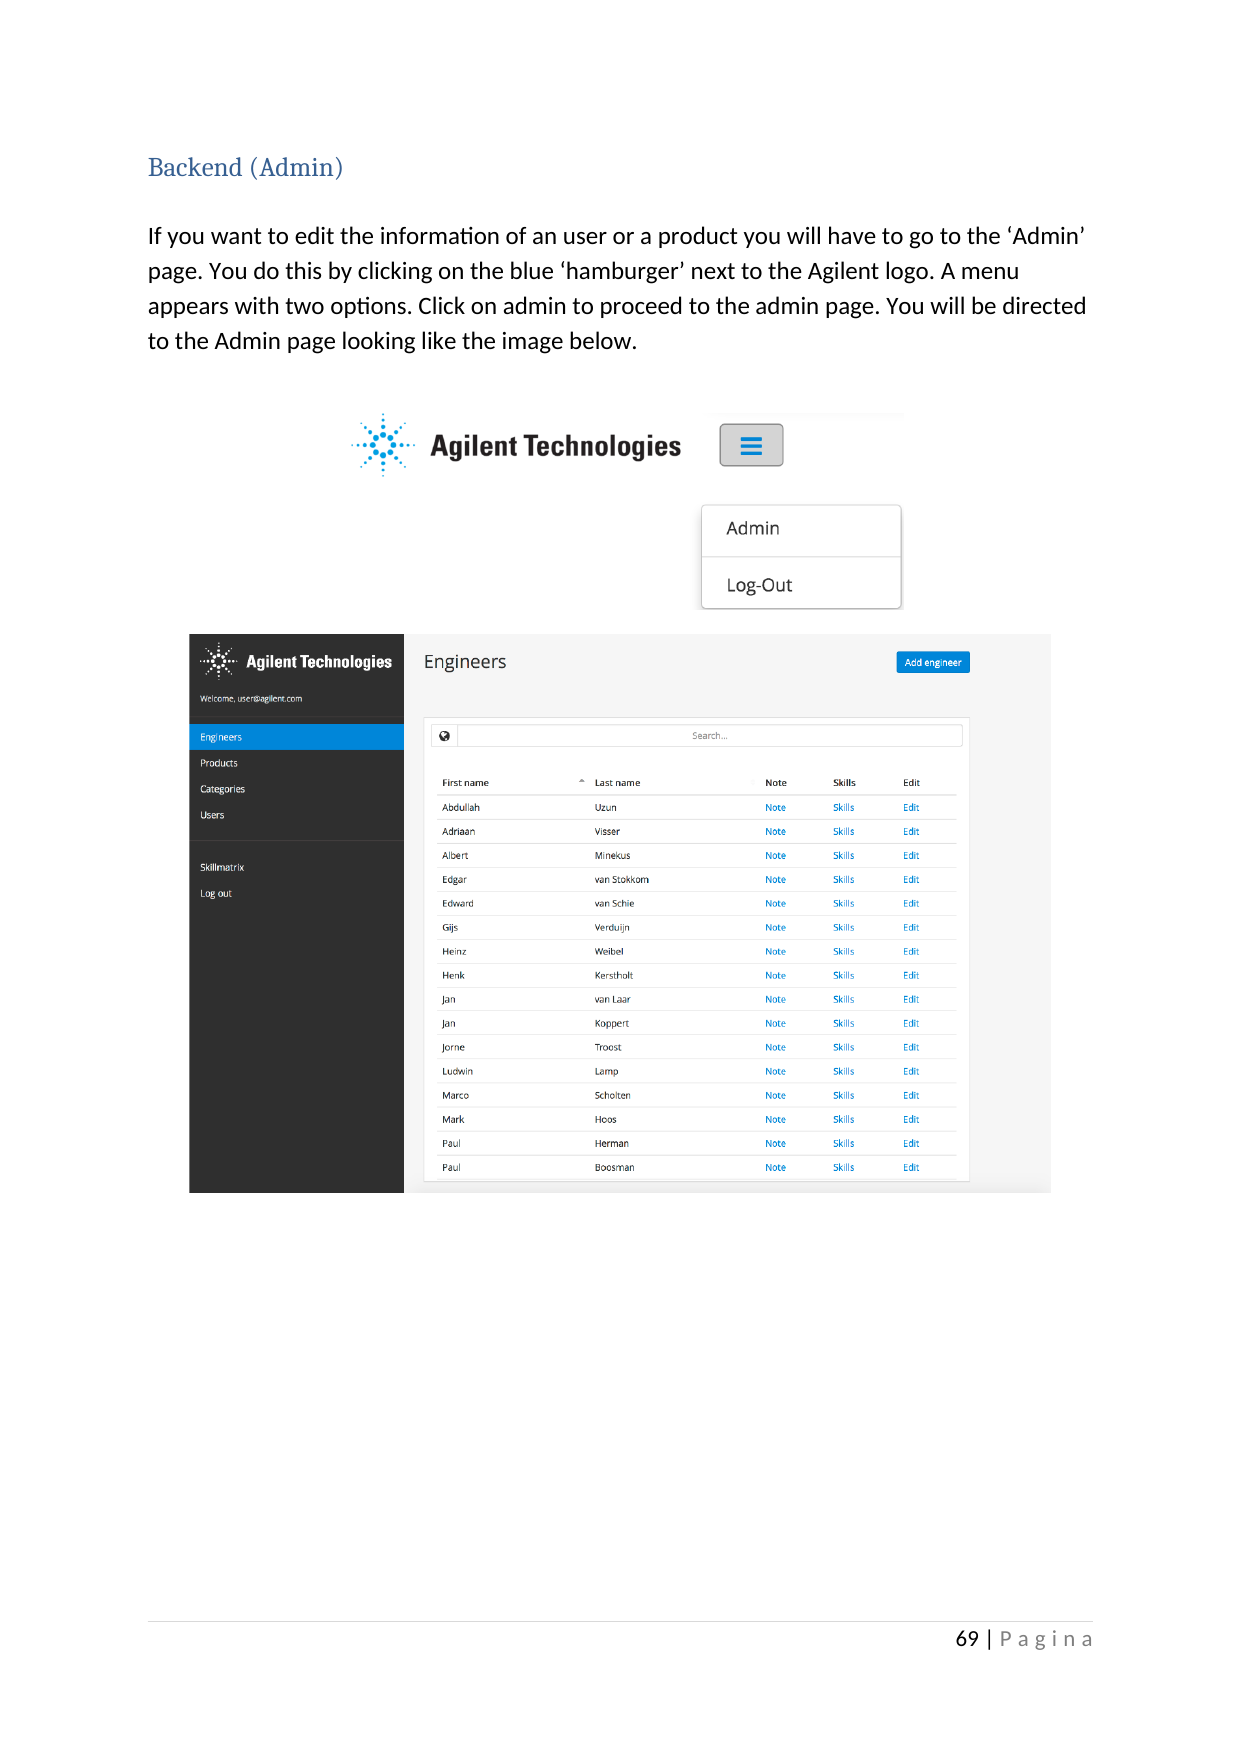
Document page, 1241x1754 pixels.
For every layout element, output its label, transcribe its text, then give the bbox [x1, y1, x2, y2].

text If you want to edit the information of an user or a product you will have to go to the ‘Admin’ page. You do this by clicking on the blue ‘hamburger’ next to the Agilent logo. A menu appears with two options. Click on admin to proceed to the admin page. You will be directed to the Admin page looking like the image below. [148, 185, 1093, 388]
picture [336, 413, 904, 610]
picture [189, 634, 1051, 1193]
subtitle Backend (Admin) [148, 152, 1093, 183]
